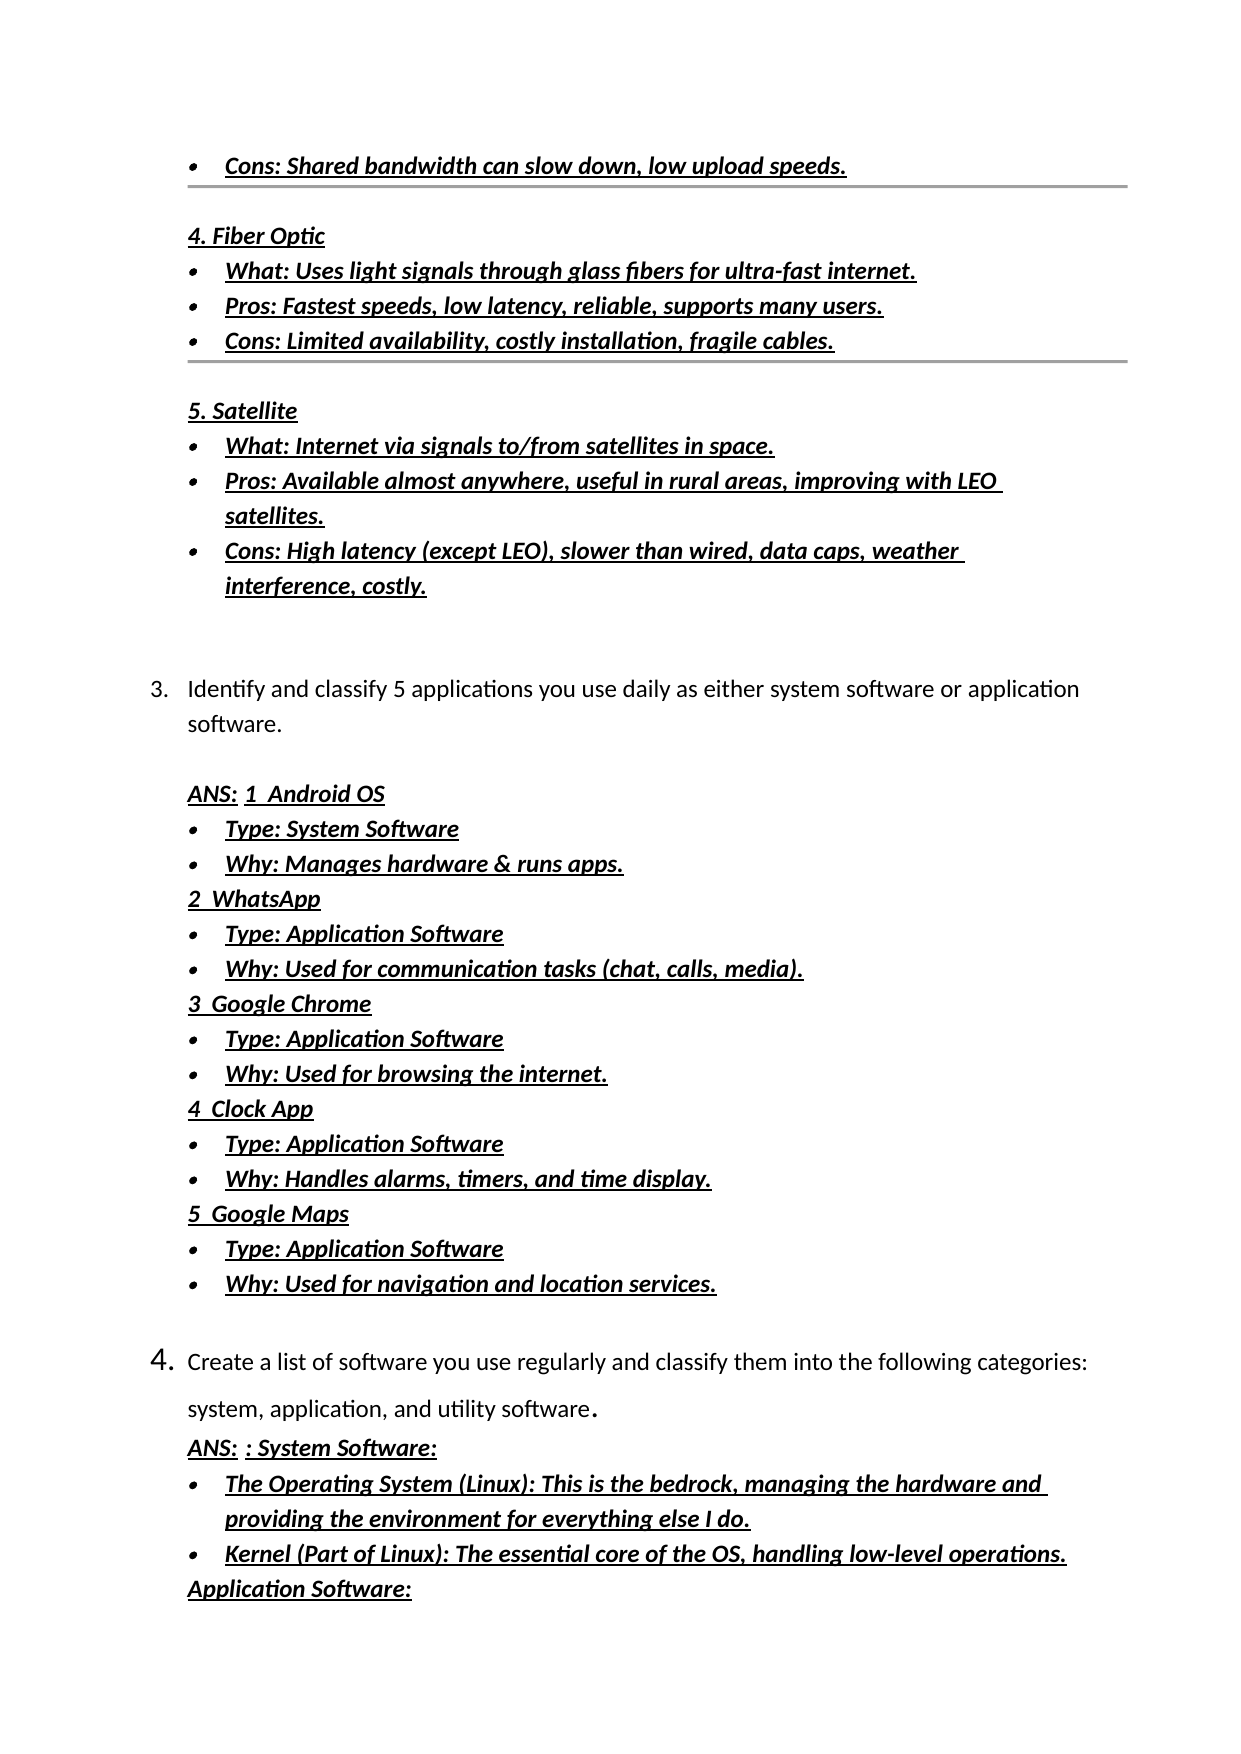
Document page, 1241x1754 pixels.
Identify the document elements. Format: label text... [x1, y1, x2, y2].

list 5. Satellite [187, 395, 1090, 426]
list Cons: Limited availability, costly installation, fragile cables. [187, 325, 1090, 356]
list Kernel (Part of Linux): The essential core of the OS, handling low-level operations. [187, 1538, 1090, 1569]
list Cons: Shared bandwidth can slow down, low upload speeds. [187, 150, 1090, 181]
list Type: System Software [187, 813, 1090, 844]
list ANS: : System Software: [187, 1432, 1090, 1462]
list Pros: Available almost anywhere, useful in rural areas, improving with LEO satellites. [187, 465, 1090, 531]
list ANS: 1 Android OS [187, 778, 1090, 809]
list Cons: High latency (except LEO), slower than wired, data caps, weather interference, costly. [187, 535, 1090, 601]
list 4 Clock App [187, 1093, 1090, 1124]
list 2 WhatsApp [187, 883, 1090, 914]
list 4. Fiber Optic [187, 220, 1090, 251]
list What: Uses light signals through glass fibers for ultra-fast internet. [187, 255, 1090, 286]
list Application Software: [187, 1573, 1090, 1604]
list Create a list of software you use regularly and classify them into the following categories: system, application, and utility software. [150, 1338, 1090, 1426]
list Type: Application Software [187, 1233, 1090, 1264]
list Type: Application Software [187, 1023, 1090, 1054]
list Pros: Fastest speeds, low latency, reliable, supports many users. [187, 290, 1090, 321]
list Type: Application Software [187, 1128, 1090, 1159]
list Type: Application Software [187, 918, 1090, 949]
list Why: Handles alarms, timers, and time display. [187, 1163, 1090, 1194]
list The Operating System (Linux): This is the bedrock, managing the hardware and providing the environment for everything else I do. [187, 1468, 1090, 1534]
list 5 Google Maps [187, 1198, 1090, 1229]
list Why: Manages hardware & runs apps. [187, 848, 1090, 879]
list 3 Google Chrome [187, 988, 1090, 1019]
list Why: Used for communication tasks (chat, calls, media). [187, 953, 1090, 984]
list What: Internet via signals to/from satellites in space. [187, 430, 1090, 461]
list Identify and classify 5 applications you use daily as either system software or application software. [150, 673, 1090, 739]
list Why: Used for navigation and location services. [187, 1268, 1090, 1299]
list Why: Used for browsing the internet. [187, 1058, 1090, 1089]
